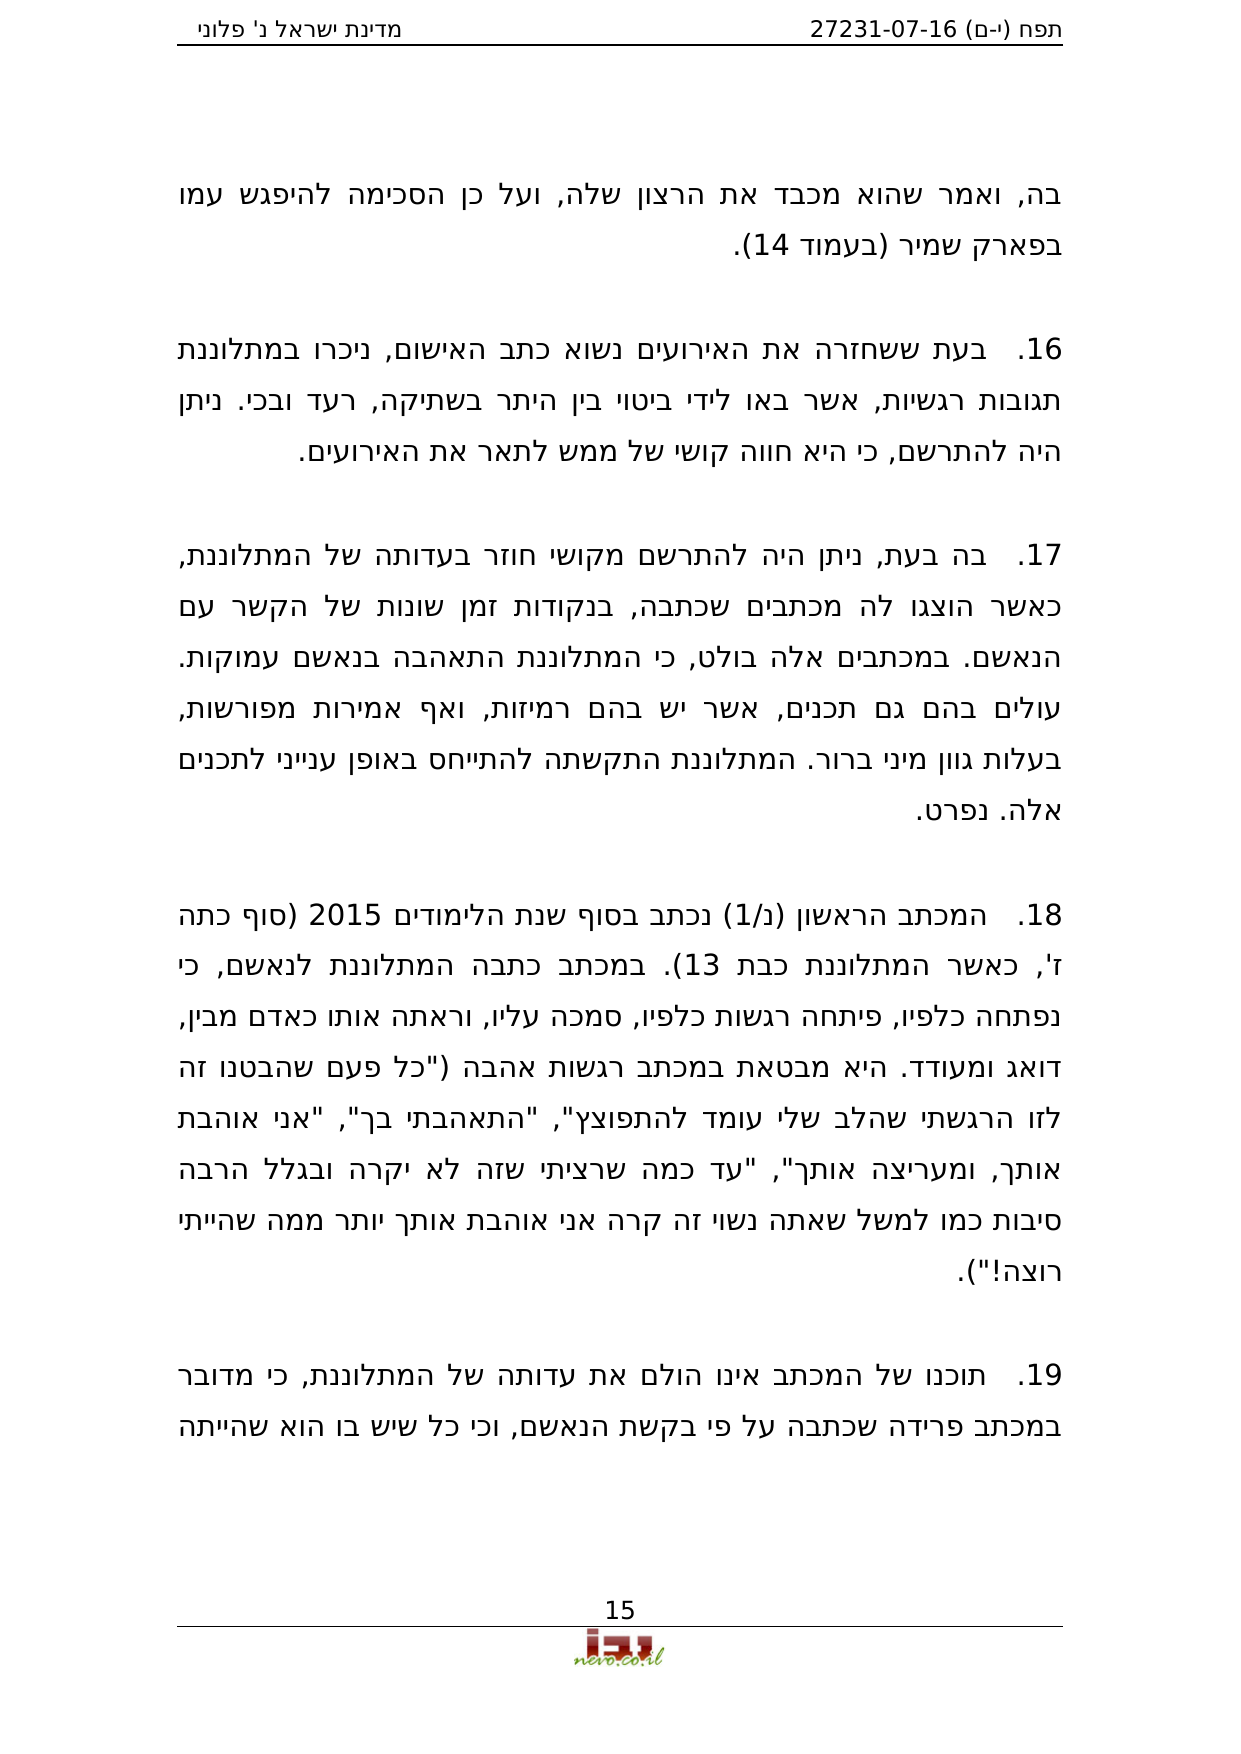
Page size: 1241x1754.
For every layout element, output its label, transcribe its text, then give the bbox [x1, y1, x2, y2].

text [177, 1359, 1063, 1444]
text 17. בה בעת, ניתן היה להתרשם מקושי חוזר בעדותה של המתלוננת, כאשר הוצגו לה מכתבים שכתבה, בנקודות זמן שונות של הקשר עם הנאשם. במכתבים אלה בולט, כי המתלוננת התאהבה בנאשם עמוקות. עולים בהם גם תכנים, אשר יש בהם רמיזות, ואף אמירות מפורשות, בעלות גוון מיני ברור. המתלוננת התקשתה להתייחס באופן ענייני לתכנים אלה. נפרט. [177, 539, 1063, 827]
picture [574, 1628, 666, 1667]
text 16. בעת ששחזרה את האירועים נשוא כתב האישום, ניכרו במתלוננת תגובות רגשיות, אשר באו לידי ביטוי בין היתר בשתיקה, רעד ובכי. ניתן היה להתרשם, כי היא חווה קושי של ממש לתאר את האירועים. [177, 332, 1063, 468]
text 18. המכתב הראשון (נ/1) נכתב בסוף שנת הלימודים 2015 (סוף כתה ז', כאשר המתלוננת כבת 13). במכתב כתבה המתלוננת לנאשם, כי נפתחה כלפיו, פיתחה רגשות כלפיו, סמכה עליו, וראתה אותו כאדם מבין, דואג ומעודד. היא מבטאת במכתב רגשות אהבה ("כל פעם שהבטנו זה לזו הרגשתי שהלב שלי עומד להתפוצץ", "התאהבתי בך", "אני אוהבת אותך, ומעריצה אותך", "עד כמה שרציתי שזה לא יקרה ובגלל הרבה סיבות כמו למשל שאתה נשוי זה קרה אני אוהבת אותך יותר ממה שהייתי רוצה!"). [177, 898, 1063, 1288]
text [177, 177, 1063, 262]
